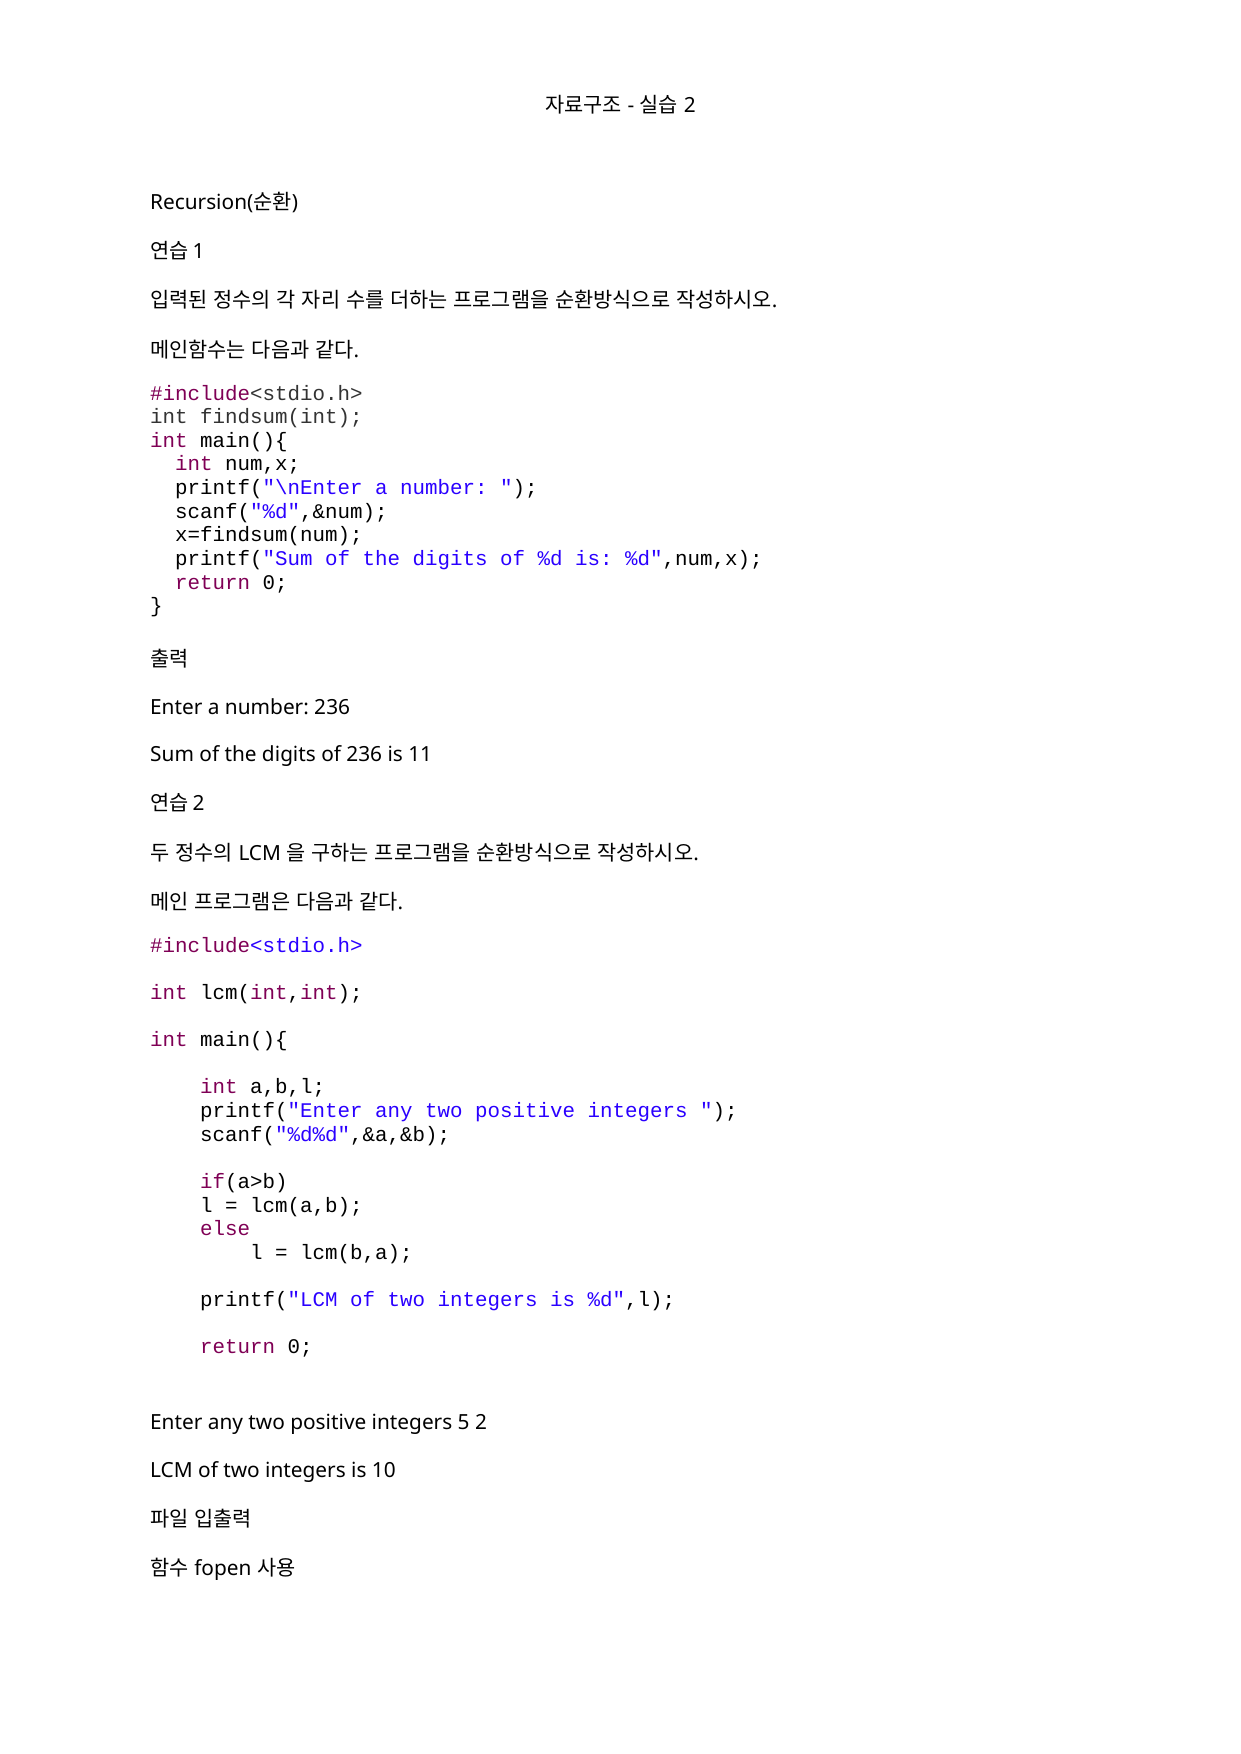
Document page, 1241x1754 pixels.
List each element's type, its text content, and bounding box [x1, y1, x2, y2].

text int lcm(int,int); [150, 982, 1090, 1006]
text printf("LCM of two integers is %d",l); [150, 1289, 1090, 1313]
text 두 정수의 LCM 을 구하는 프로그램을 순환방식으로 작성하시오. [150, 836, 1090, 866]
text #include<stdio.h> [150, 934, 1090, 958]
text Sum of the digits of 236 is 11 [150, 739, 1090, 768]
text Enter a number: 236 [150, 692, 1090, 720]
text 연습2 [150, 786, 1090, 817]
text #include<stdio.h> [150, 382, 1090, 406]
text 메인 프로그램은 다음과 같다. [150, 885, 1090, 916]
text int a,b,l; [150, 1076, 1090, 1100]
text 출력 [150, 643, 1090, 673]
text l = lcm(a,b); [150, 1195, 1090, 1218]
text 입력된 정수의 각 자리 수를 더하는 프로그램을 순환방식으로 작성하시오. [150, 284, 1090, 314]
text int num,x; [150, 453, 1090, 477]
text return 0; [150, 572, 1090, 595]
text Enter any two positive integers 5 2 [150, 1407, 1090, 1436]
text 함수 fopen 사용 [150, 1551, 1090, 1582]
text Recursion(순환) [150, 185, 1090, 215]
text x=findsum(num); [150, 524, 1090, 548]
text int main(){ [150, 1029, 1090, 1053]
text printf("\nEnter a number: "); [150, 477, 1090, 501]
text return 0; [150, 1337, 1090, 1360]
text 파일 입출력 [150, 1502, 1090, 1532]
text scanf("%d%d",&a,&b); [150, 1124, 1090, 1147]
text int main(){ [150, 430, 1090, 453]
text } [150, 595, 1090, 619]
text LCM of two integers is 10 [150, 1455, 1090, 1483]
text int findsum(int); [150, 406, 1090, 430]
text else [150, 1218, 1090, 1242]
text 연습1 [150, 234, 1090, 265]
text printf("Enter any two positive integers "); [150, 1100, 1090, 1124]
text printf("Sum of the digits of %d is: %d",num,x); [150, 548, 1090, 572]
text 메인함수는 다음과 같다. [150, 333, 1090, 363]
text scanf("%d",&num); [150, 501, 1090, 524]
text if(a>b) [150, 1171, 1090, 1195]
text l = lcm(b,a); [150, 1242, 1090, 1266]
